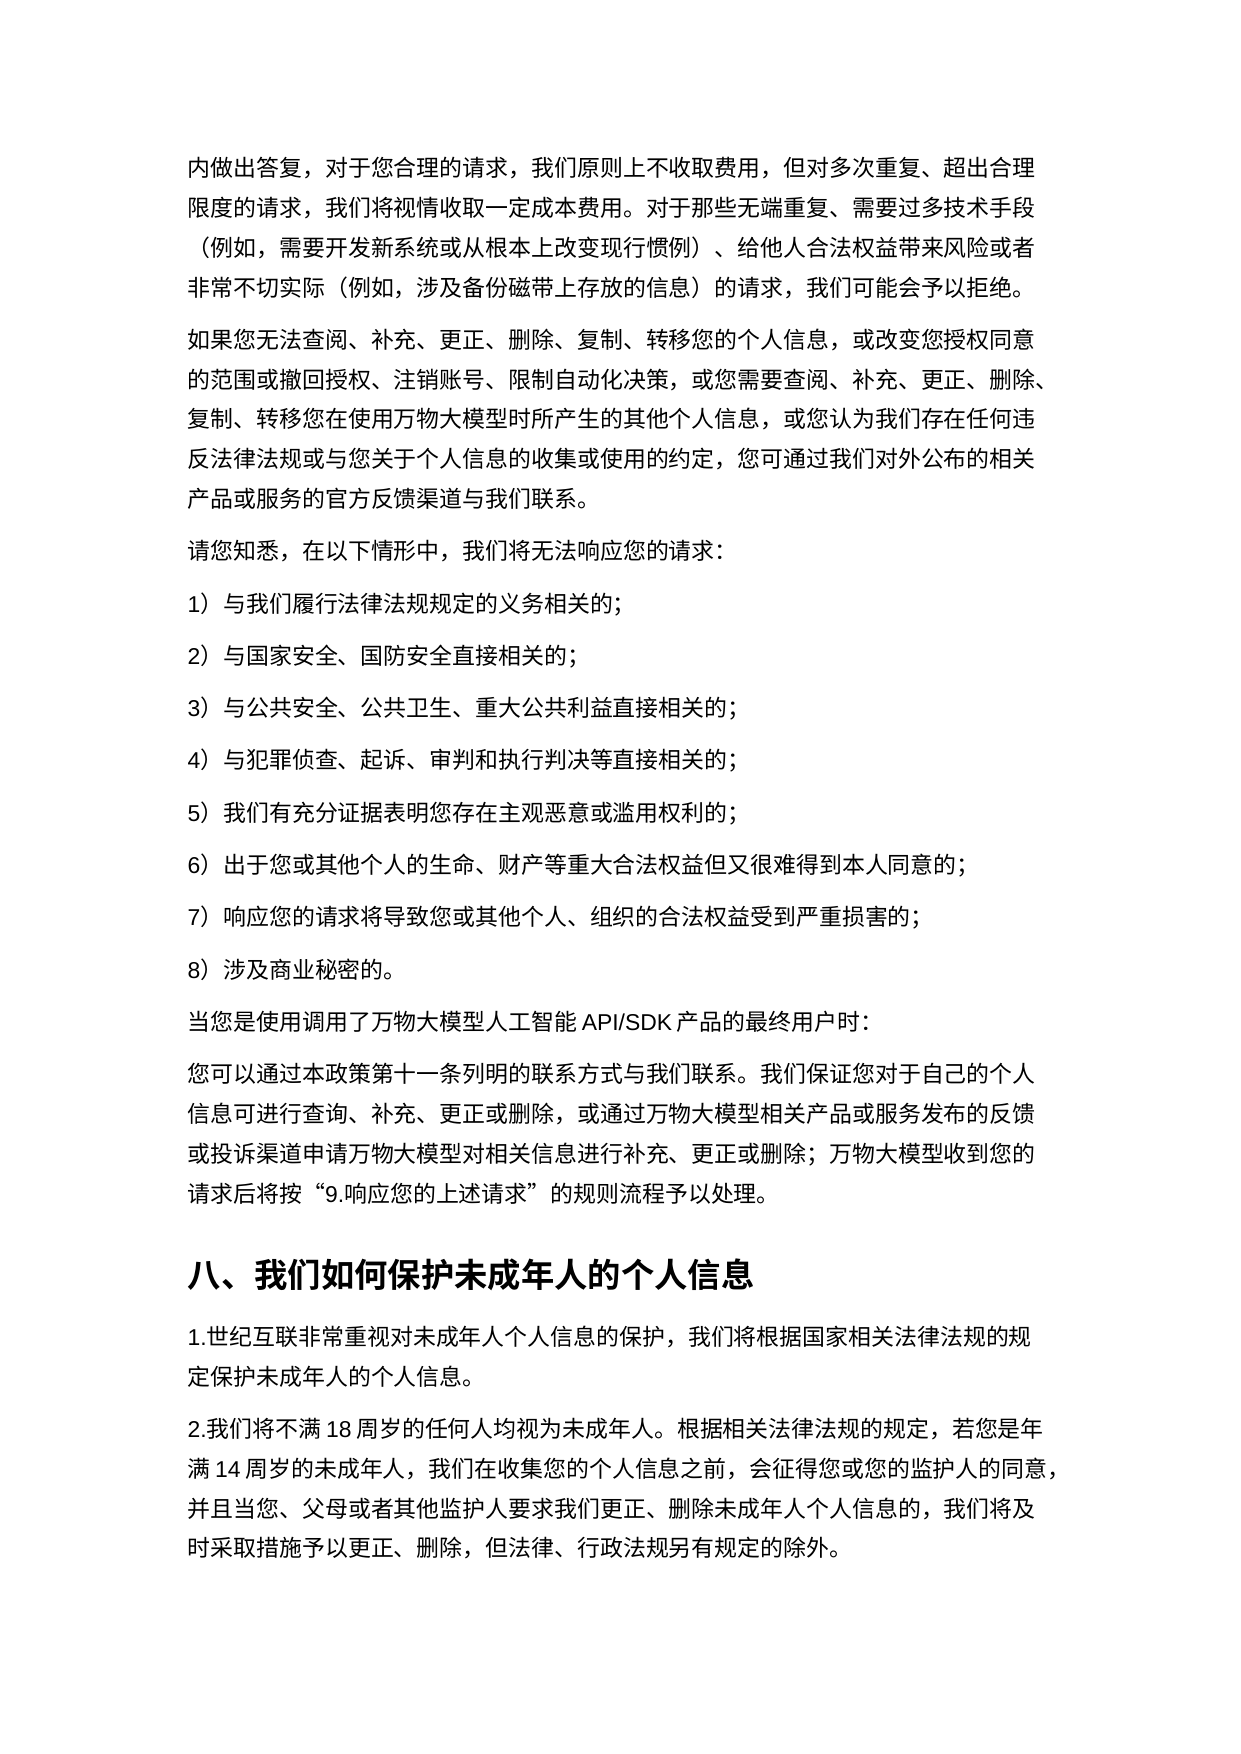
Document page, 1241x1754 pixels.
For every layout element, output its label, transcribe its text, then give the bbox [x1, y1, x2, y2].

text 2）与国家安全、国防安全直接相关的； [187, 638, 1053, 671]
text 7）响应您的请求将导致您或其他个人、组织的合法权益受到严重损害的； [187, 899, 1053, 932]
text 3）与公共安全、公共卫生、重大公共利益直接相关的； [187, 690, 1053, 723]
text 5）我们有充分证据表明您存在主观恶意或滥用权利的； [187, 794, 1053, 828]
text 2.我们将不满18周岁的任何人均视为未成年人。根据相关法律法规的规定，若您是年满14周岁的未成年人，我们在收集您的个人信息之前，会征得您或您的监护人的同意，并且当您、父母或者其他监护人要求我们更正、删除未成年人个人信息的，我们将及时采取措施予以更正、删除，但法律、行政法规另有规定的除外。 [187, 1411, 1053, 1563]
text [187, 150, 1053, 303]
text 1.世纪互联非常重视对未成年人个人信息的保护，我们将根据国家相关法律法规的规定保护未成年人的个人信息。 [187, 1319, 1053, 1392]
text 8）涉及商业秘密的。 [187, 951, 1053, 985]
text 如果您无法查阅、补充、更正、删除、复制、转移您的个人信息，或改变您授权同意的范围或撤回授权、注销账号、限制自动化决策，或您需要查阅、补充、更正、删除、复制、转移您在使用万物大模型时所产生的其他个人信息，或您认为我们存在任何违反法律法规或与您关于个人信息的收集或使用的约定，您可通过我们对外公布的相关产品或服务的官方反馈渠道与我们联系。 [187, 322, 1053, 514]
text 您可以通过本政策第十一条列明的联系方式与我们联系。我们保证您对于自己的个人信息可进行查询、补充、更正或删除，或通过万物大模型相关产品或服务发布的反馈或投诉渠道申请万物大模型对相关信息进行补充、更正或删除；万物大模型收到您的请求后将按“9.响应您的上述请求”的规则流程予以处理。 [187, 1056, 1053, 1209]
text 当您是使用调用了万物大模型人工智能API/SDK产品的最终用户时： [187, 1004, 1053, 1037]
text 八、我们如何保护未成年人的个人信息 [187, 1248, 1053, 1297]
text 6）出于您或其他个人的生命、财产等重大合法权益但又很难得到本人同意的； [187, 847, 1053, 880]
text 1）与我们履行法律法规规定的义务相关的； [187, 585, 1053, 619]
text 请您知悉，在以下情形中，我们将无法响应您的请求： [187, 533, 1053, 566]
text 4）与犯罪侦查、起诉、审判和执行判决等直接相关的； [187, 742, 1053, 776]
